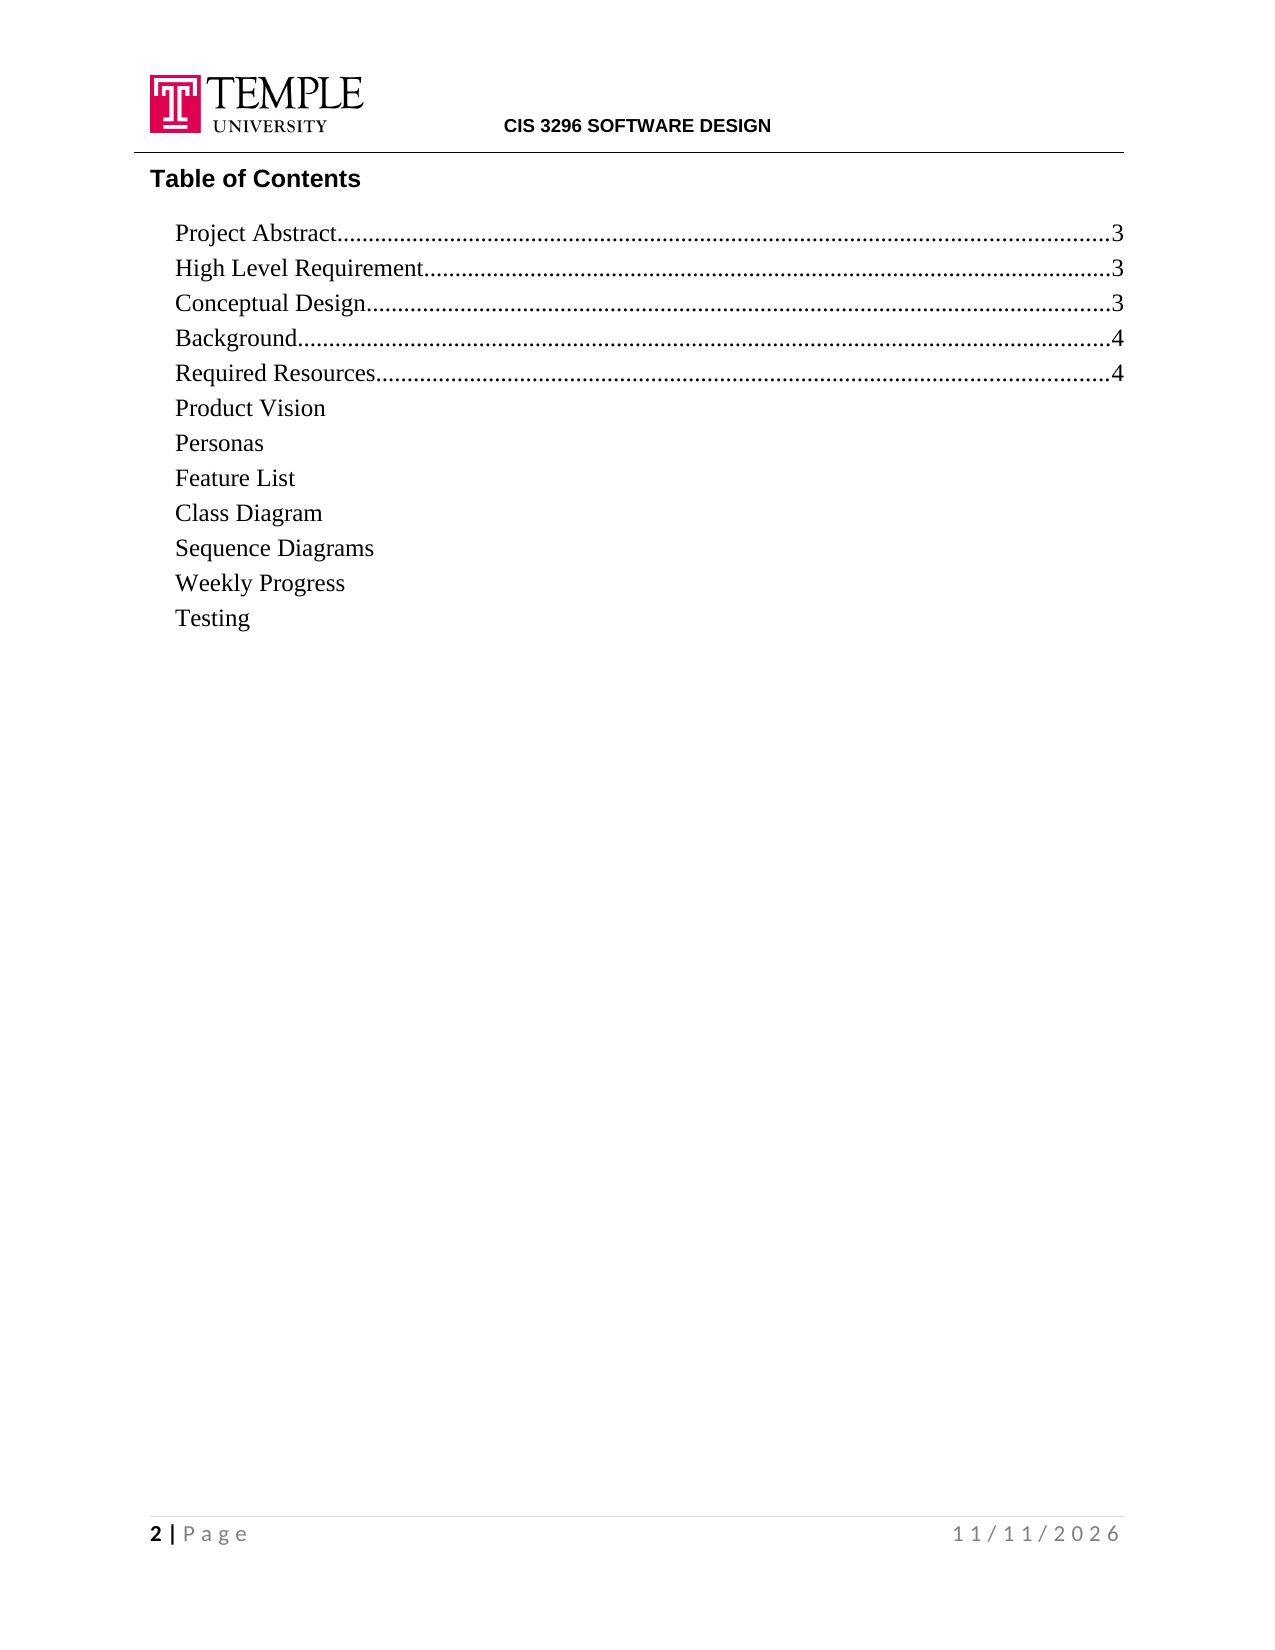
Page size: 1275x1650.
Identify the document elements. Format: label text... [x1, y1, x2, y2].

text Testing 13 [175, 603, 1125, 632]
text Background 4 [175, 323, 1125, 352]
text Weekly Progress 12 [175, 568, 1125, 597]
picture [150, 75, 364, 133]
text Table of Contents [150, 164, 1125, 193]
text Class Diagram 9 [175, 498, 1125, 527]
text Required Resources 4 [175, 358, 1125, 387]
text Sequence Diagrams 10 [175, 533, 1125, 562]
text Project Abstract 3 [175, 218, 1125, 247]
text Feature List 8 [175, 463, 1125, 492]
text Product Vision 5 [175, 393, 1125, 422]
text Conceptual Design 3 [175, 288, 1125, 317]
text High Level Requirement 3 [175, 253, 1125, 282]
text Personas 6 [175, 428, 1125, 457]
